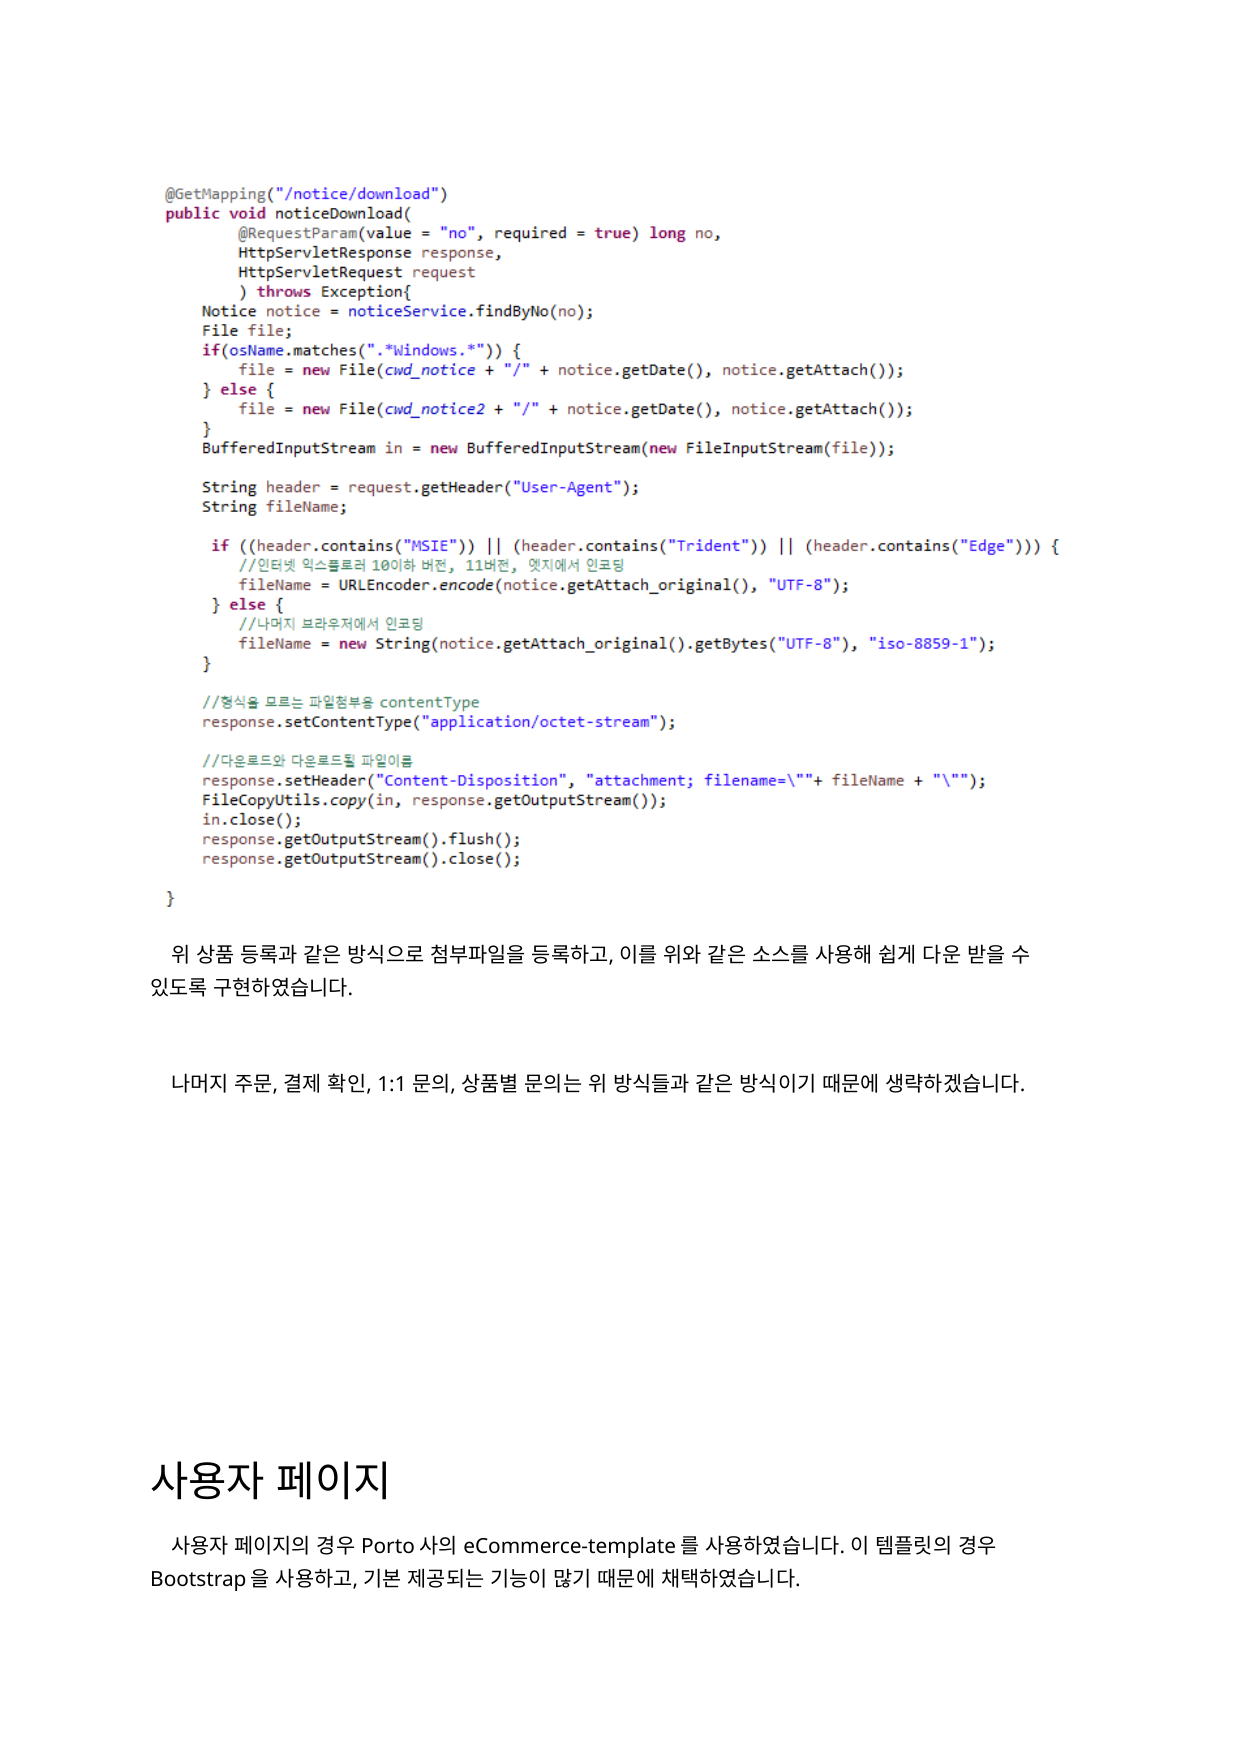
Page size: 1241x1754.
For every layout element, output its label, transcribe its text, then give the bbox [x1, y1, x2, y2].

text 위 상품 등록과 같은 방식으로 첨부파일을 등록하고, 이를 위와 같은 소스를 사용해 쉽게 다운 받을 수 있도록 구현하였습니다. [150, 938, 1090, 1001]
text 나머지 주문, 결제 확인, 1:1 문의, 상품별 문의는 위 방식들과 같은 방식이기 때문에 생략하겠습니다. [150, 1068, 1090, 1098]
picture [150, 177, 1089, 920]
text 사용자 페이지 [150, 1448, 1090, 1508]
text 사용자 페이지의 경우 Porto사의 eCommerce-template를 사용하였습니다. 이 템플릿의 경우 Bootstrap을 사용하고, 기본 제공되는 기능이 많기 때문에 채택하였습니다. [150, 1530, 1090, 1593]
